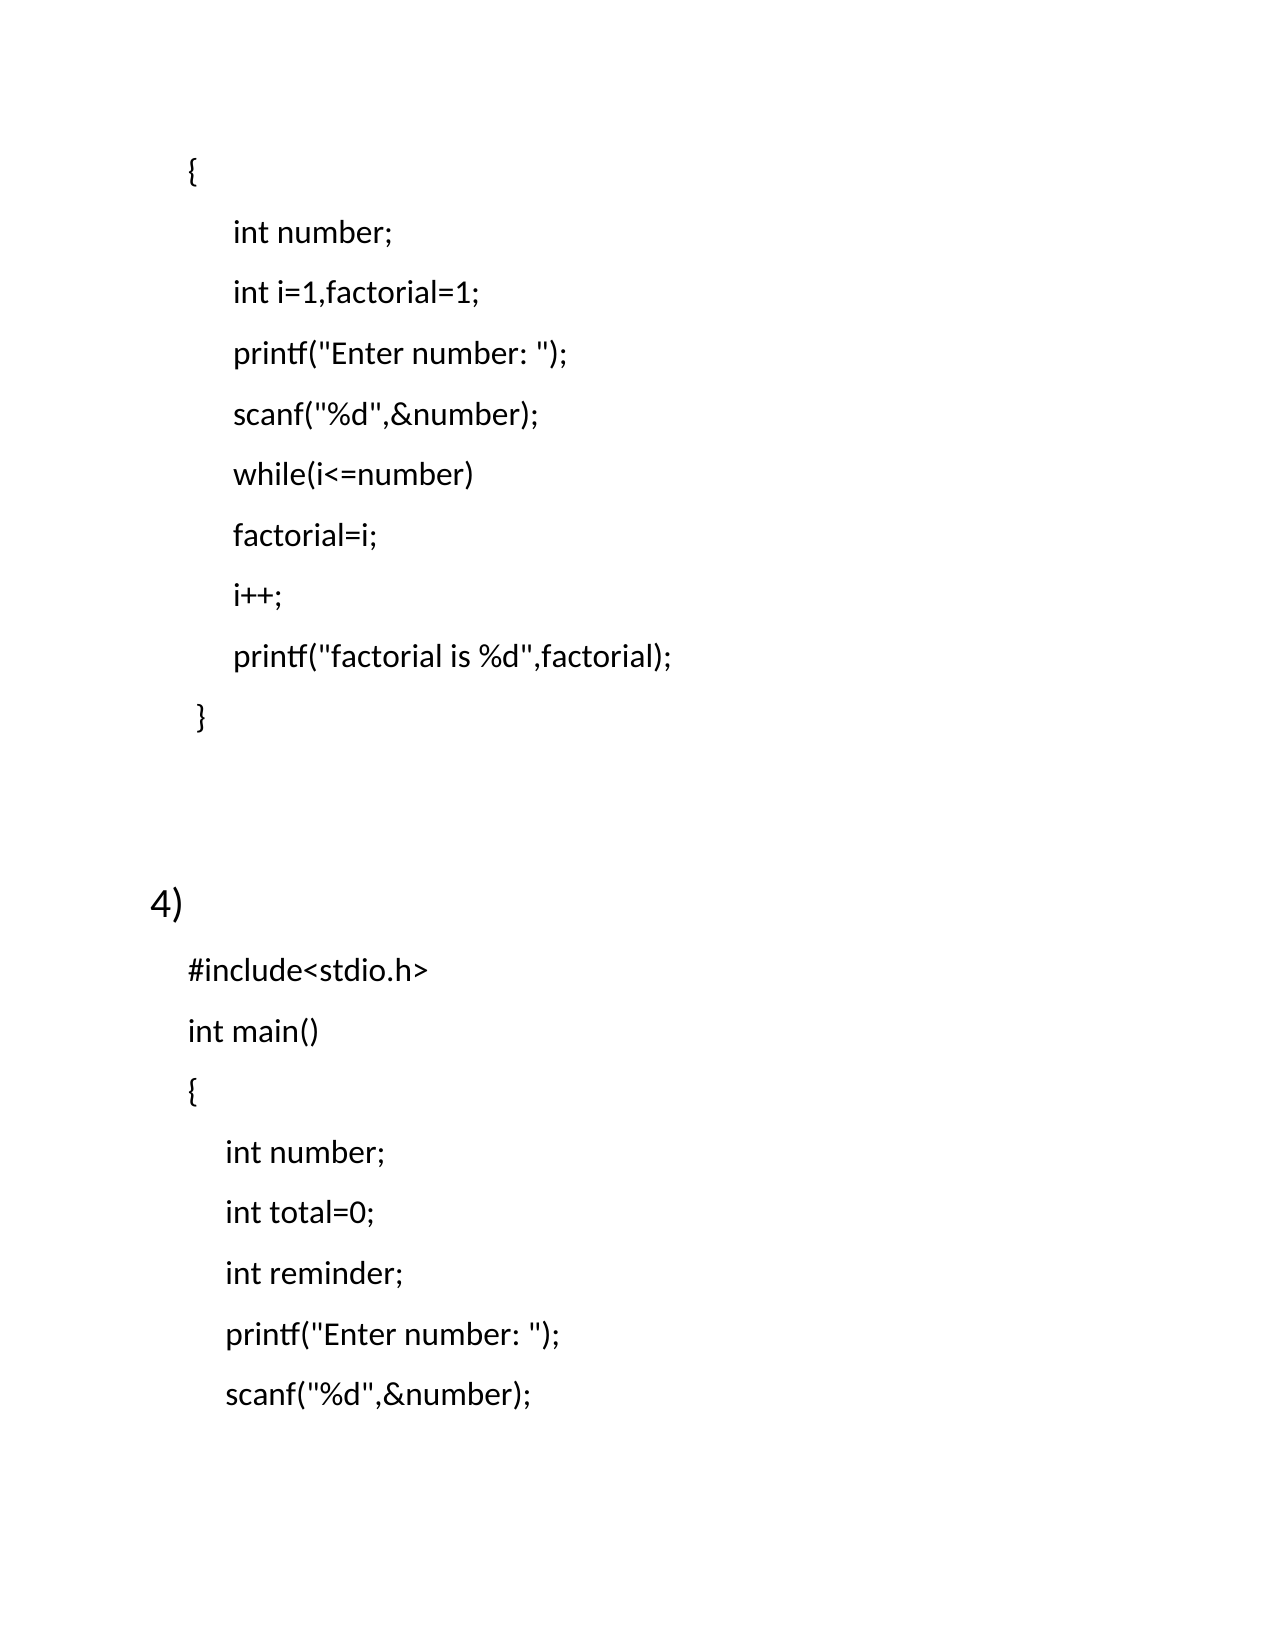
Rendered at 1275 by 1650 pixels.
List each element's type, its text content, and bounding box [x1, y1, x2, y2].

text int reminder; [150, 1252, 1125, 1293]
text { [150, 150, 1125, 191]
text i++; [150, 574, 1125, 615]
text int total=0; [150, 1192, 1125, 1232]
text scanf("%d",&number); [150, 1373, 1125, 1414]
text } [150, 696, 1125, 736]
text #include<stdio.h> [150, 949, 1125, 990]
text factorial=i; [150, 514, 1125, 554]
text int number; [150, 211, 1125, 251]
text printf("Enter number: "); [150, 1313, 1125, 1353]
text scanf("%d",&number); [150, 392, 1125, 433]
text int i=1,factorial=1; [150, 271, 1125, 312]
text int main() [150, 1010, 1125, 1050]
text printf("Enter number: "); [150, 332, 1125, 373]
text { [150, 1070, 1125, 1111]
text int number; [150, 1131, 1125, 1172]
text 4) [150, 877, 1125, 928]
text printf("factorial is %d",factorial); [150, 635, 1125, 676]
text while(i<=number) [150, 453, 1125, 494]
